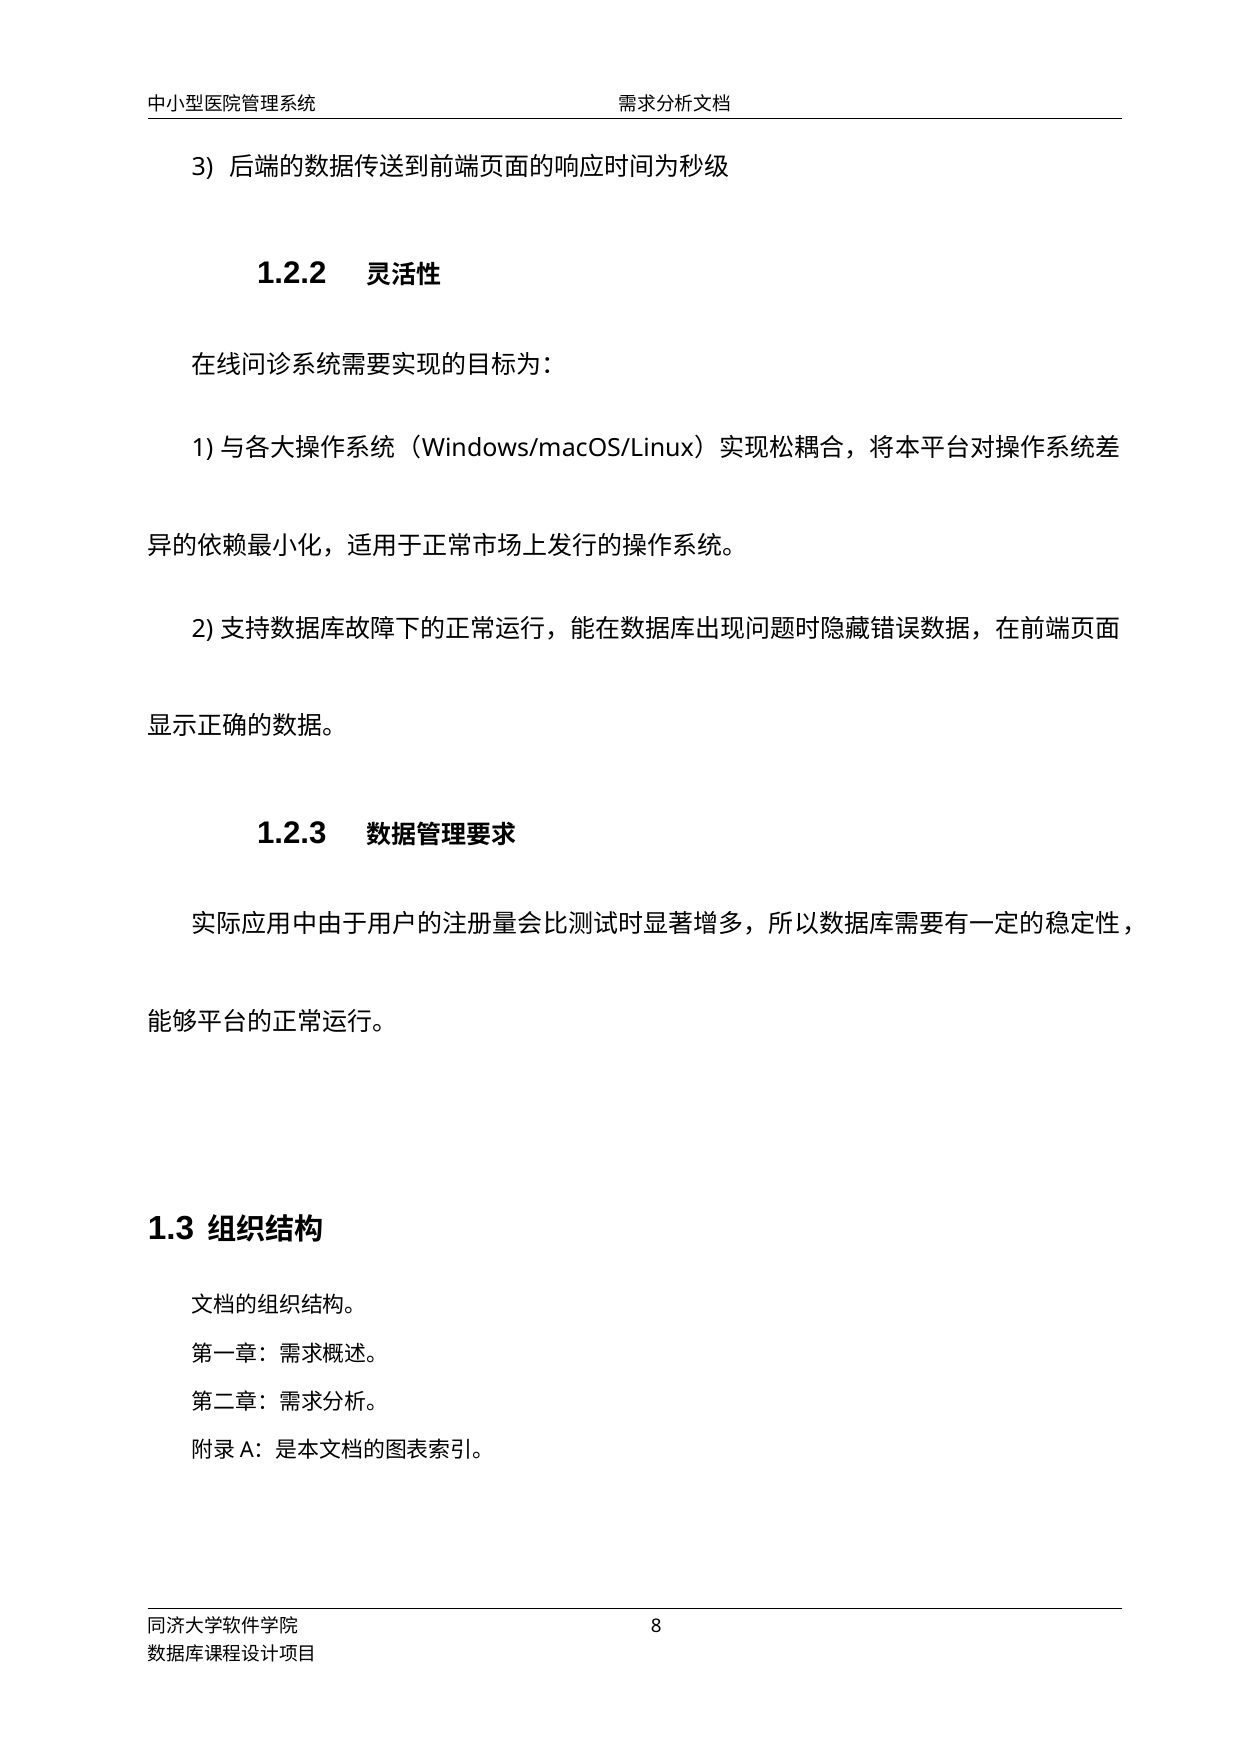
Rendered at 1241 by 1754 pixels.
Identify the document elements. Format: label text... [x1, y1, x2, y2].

text 实际应用中由于用户的注册量会比测试时显著增多，所以数据库需要有一定的稳定性，能够平台的正常运行。 [148, 889, 1122, 1052]
list 后端的数据传送到前端页面的响应时间为秒级 [191, 132, 1122, 197]
text 第二章：需求分析。 [148, 1384, 1122, 1416]
text 在线问诊系统需要实现的目标为： [148, 330, 1122, 395]
subtitle 数据管理要求 [257, 799, 1122, 864]
text 1) 与各大操作系统（Windows/macOS/Linux）实现松耦合，将本平台对操作系统差异的依赖最小化，适用于正常市场上发行的操作系统。 [148, 413, 1122, 576]
text 附录A：是本文档的图表索引。 [148, 1432, 1122, 1464]
text 2) 支持数据库故障下的正常运行，能在数据库出现问题时隐藏错误数据，在前端页面显示正确的数据。 [148, 594, 1122, 756]
text 第一章：需求概述。 [148, 1335, 1122, 1368]
subtitle 灵活性 [257, 240, 1122, 305]
subtitle 组织结构 [148, 1194, 1122, 1259]
text 文档的组织结构。 [148, 1287, 1122, 1319]
